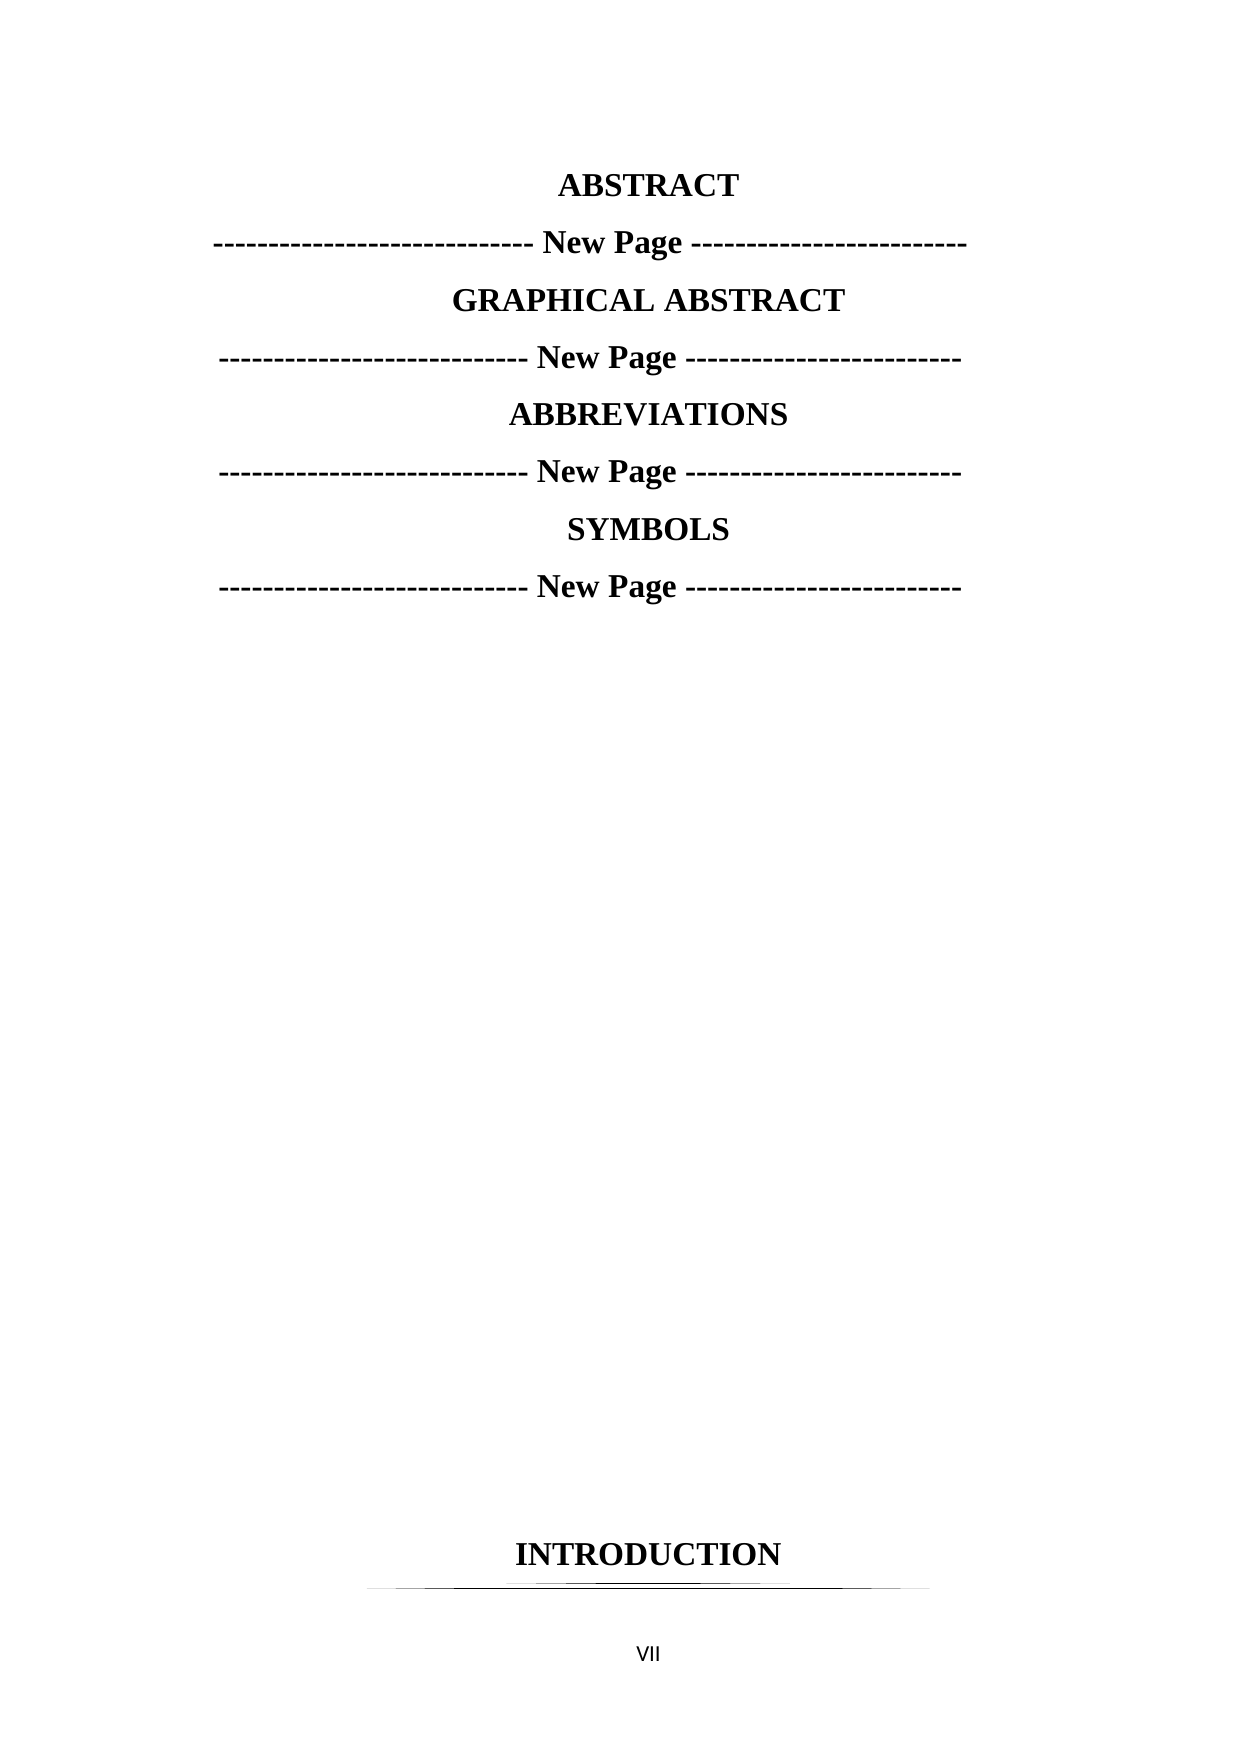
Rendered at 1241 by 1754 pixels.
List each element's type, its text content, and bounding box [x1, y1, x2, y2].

text ABSTRACT [137, 166, 1159, 204]
text ---------------------------- New Page ------------------------- [137, 452, 1043, 490]
text ---------------------------- New Page ------------------------- [137, 337, 1043, 375]
text ABBREVIATIONS [137, 394, 1159, 433]
text INTRODUCTION [136, 1534, 1161, 1572]
text ---------------------------- New Page ------------------------- [137, 566, 1043, 604]
text ----------------------------- New Page ------------------------- [137, 223, 1043, 261]
text SYMBOLS [137, 509, 1159, 547]
text GRAPHICAL ABSTRACT [137, 280, 1159, 318]
